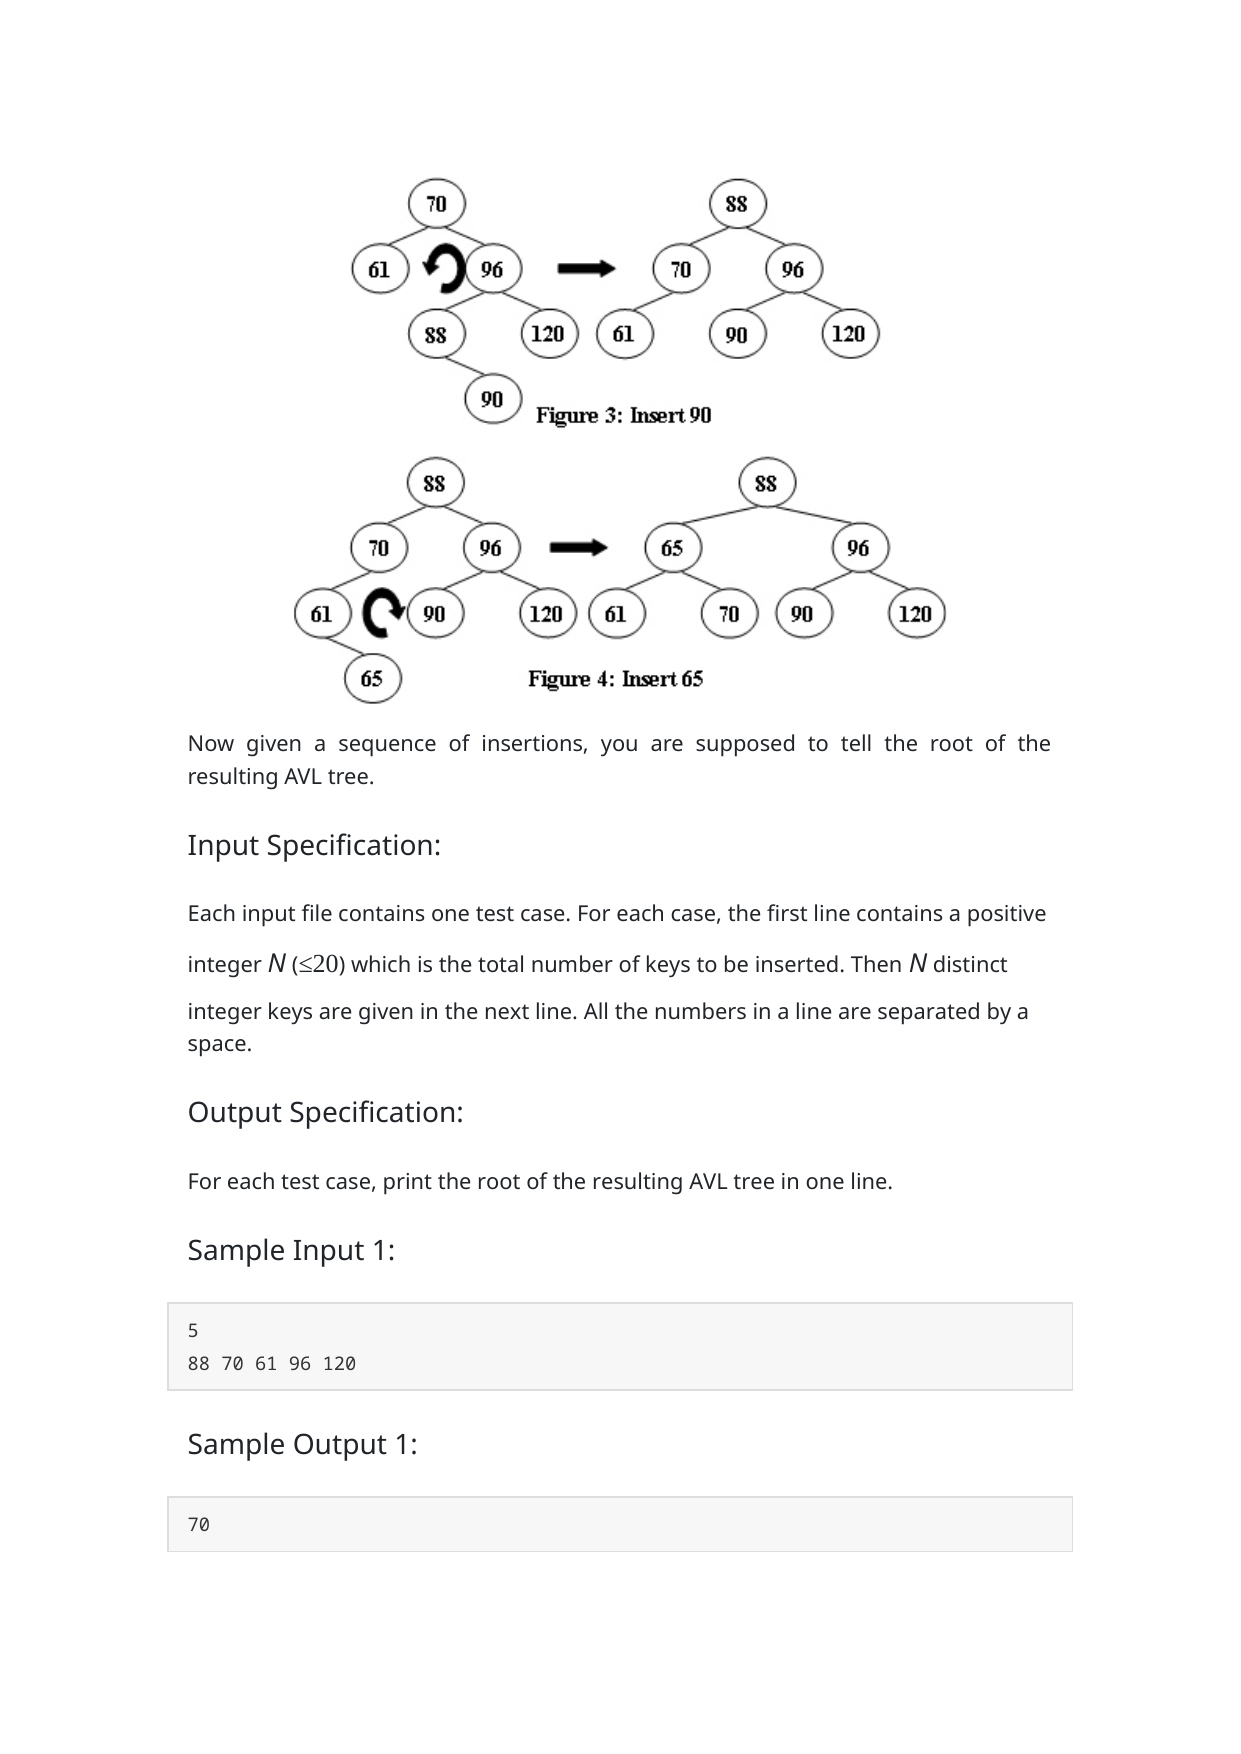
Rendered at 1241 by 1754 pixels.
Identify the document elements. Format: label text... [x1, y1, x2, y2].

picture [293, 454, 947, 707]
subtitle Sample Input 1: [187, 1217, 1053, 1282]
subtitle Output Specification: [187, 1079, 1053, 1144]
subtitle Sample Output 1: [187, 1411, 1053, 1476]
text For each test case, print the root of the resulting AVL tree in one line. [187, 1164, 1053, 1197]
picture [349, 176, 885, 434]
text 88 70 61 96 120 [169, 1334, 1072, 1389]
text 70 [169, 1498, 1072, 1551]
subtitle Input Specification: [187, 812, 1053, 877]
text Each input file contains one test case. For each case, the first line contains a positive integer N (≤20) which is the total number of keys to be inserted. Then N distinct integer keys are given in the next line. All the numbers in a line are separated by a space. [187, 897, 1053, 1059]
text Now given a sequence of insertions, you are supposed to tell the root of the resulting AVL tree. [187, 727, 1053, 792]
text 5 [169, 1304, 1072, 1334]
